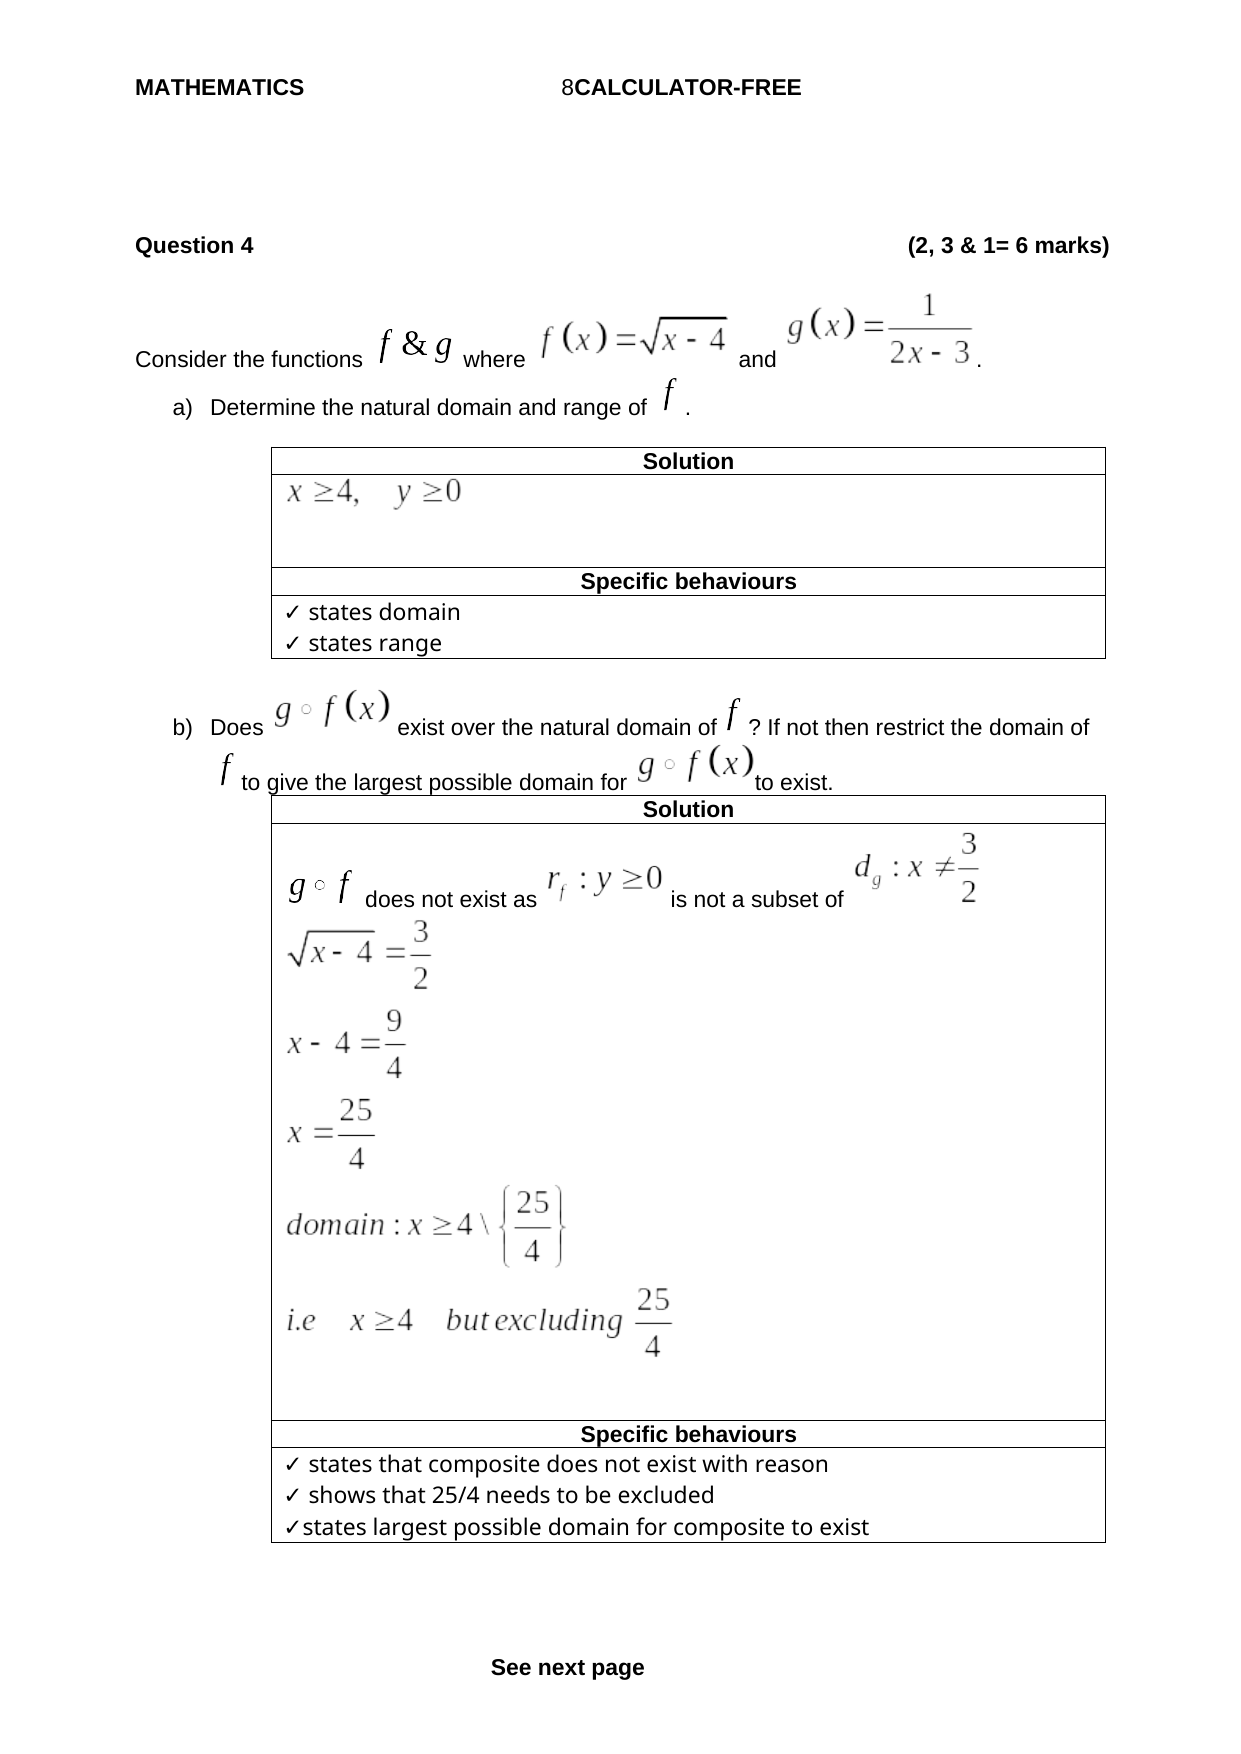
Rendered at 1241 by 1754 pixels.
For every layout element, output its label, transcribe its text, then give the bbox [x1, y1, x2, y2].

table_cell [272, 1448, 1105, 1542]
text Question 4 (2, 3 & 1= 6 marks) [135, 232, 1105, 258]
table_header Solution [272, 796, 1105, 823]
text Consider the functions where and . [135, 284, 1105, 373]
table_cell [272, 596, 1105, 658]
table_header Solution [272, 448, 1105, 474]
table_cell Specific behaviours [272, 568, 1105, 595]
table_cell Specific behaviours [272, 1421, 1105, 1447]
list Does exist over the natural domain of? If not then restrict the domain of to give the largest possible domain for to exist. [172, 686, 1105, 795]
table_cell [272, 475, 1105, 567]
table_cell does not exist as is not a subset of [272, 824, 1105, 1420]
list Determine the natural domain and range of . [172, 373, 1105, 420]
